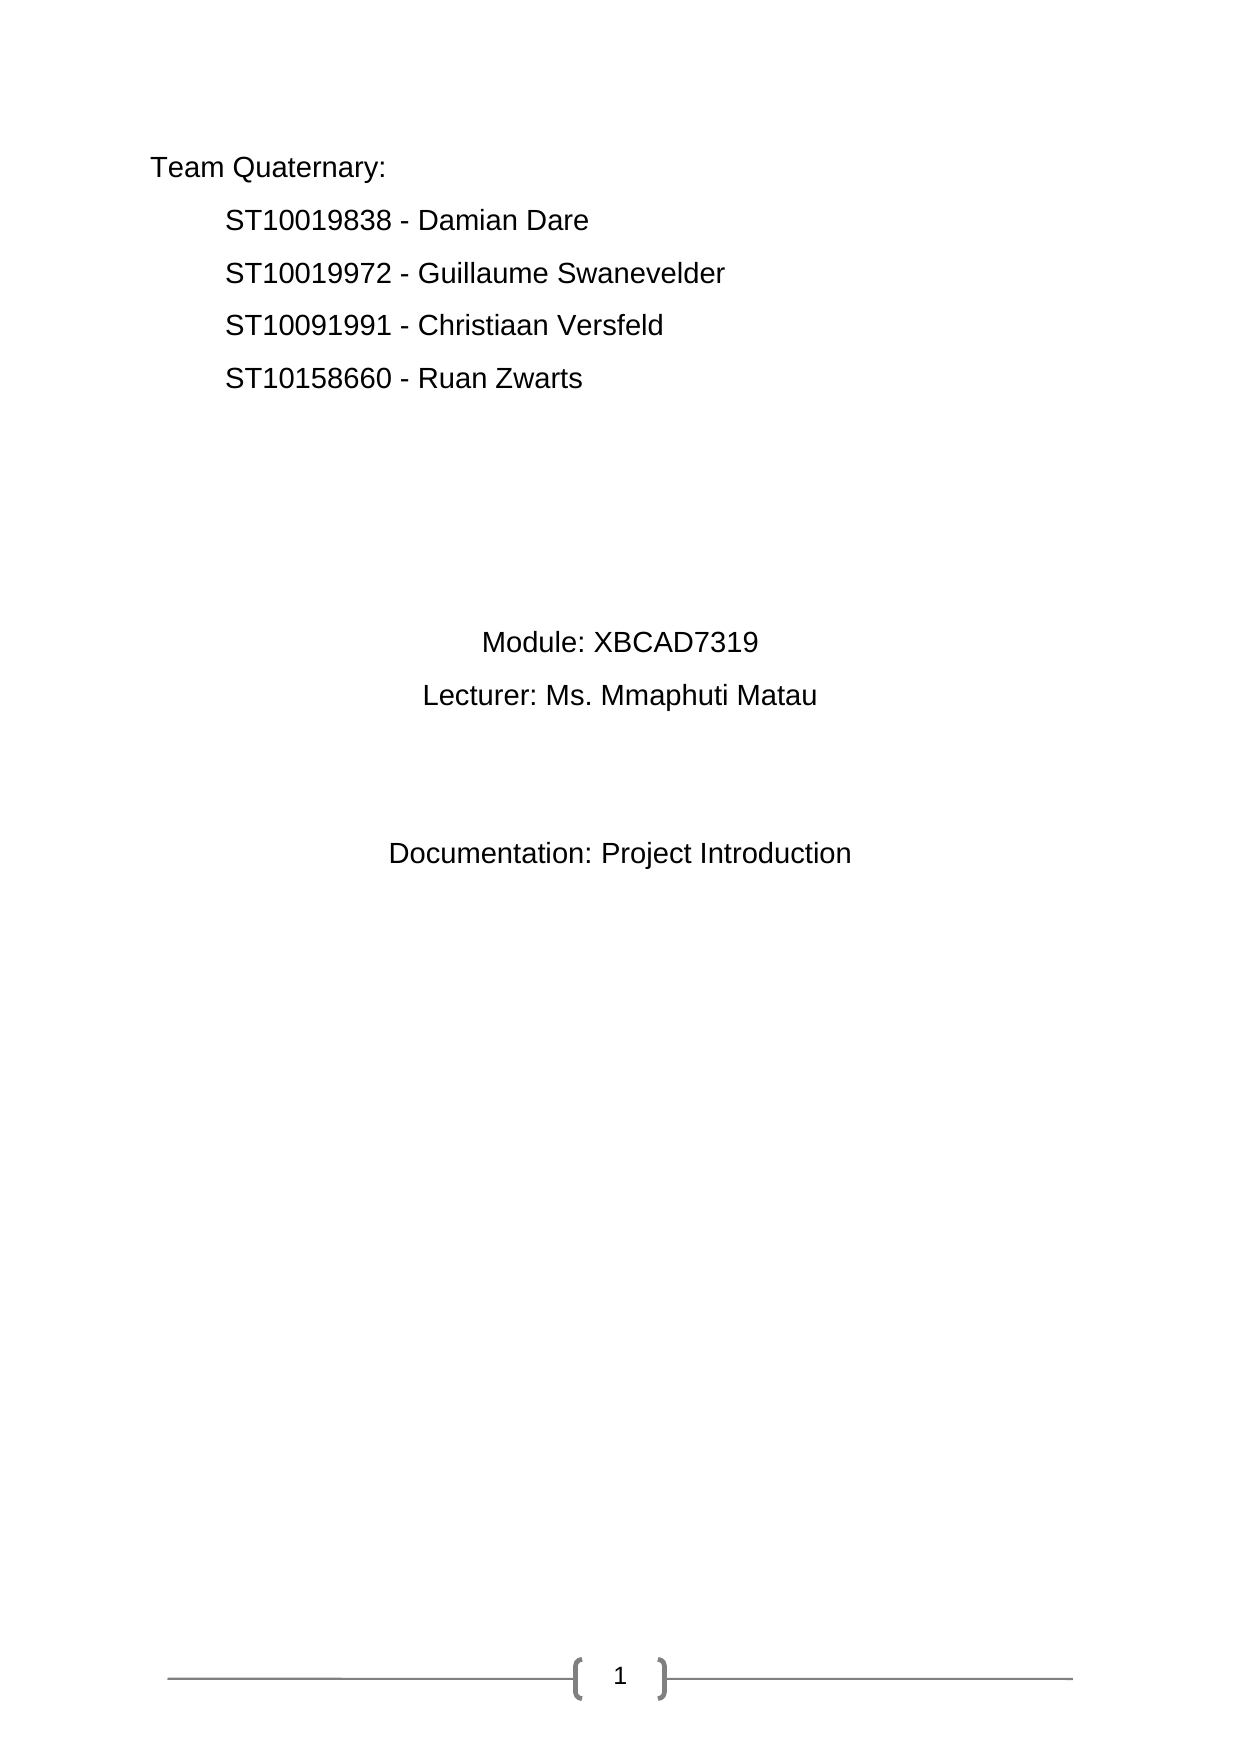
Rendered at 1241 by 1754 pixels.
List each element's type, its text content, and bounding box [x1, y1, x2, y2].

text ST10019838 - Damian Dare [150, 203, 1090, 236]
text Team Quaternary: [150, 150, 1090, 183]
text ST10158660 - Ruan Zwarts [150, 361, 1090, 395]
text ST10019972 - Guillaume Swanevelder [150, 256, 1090, 289]
text ST10091991 - Christiaan Versfeld [150, 308, 1090, 342]
text Module: XBCAD7319 [150, 625, 1090, 659]
text Documentation: Project Introduction [150, 837, 1090, 870]
text Lecturer: Ms. Mmaphuti Matau [150, 678, 1090, 712]
